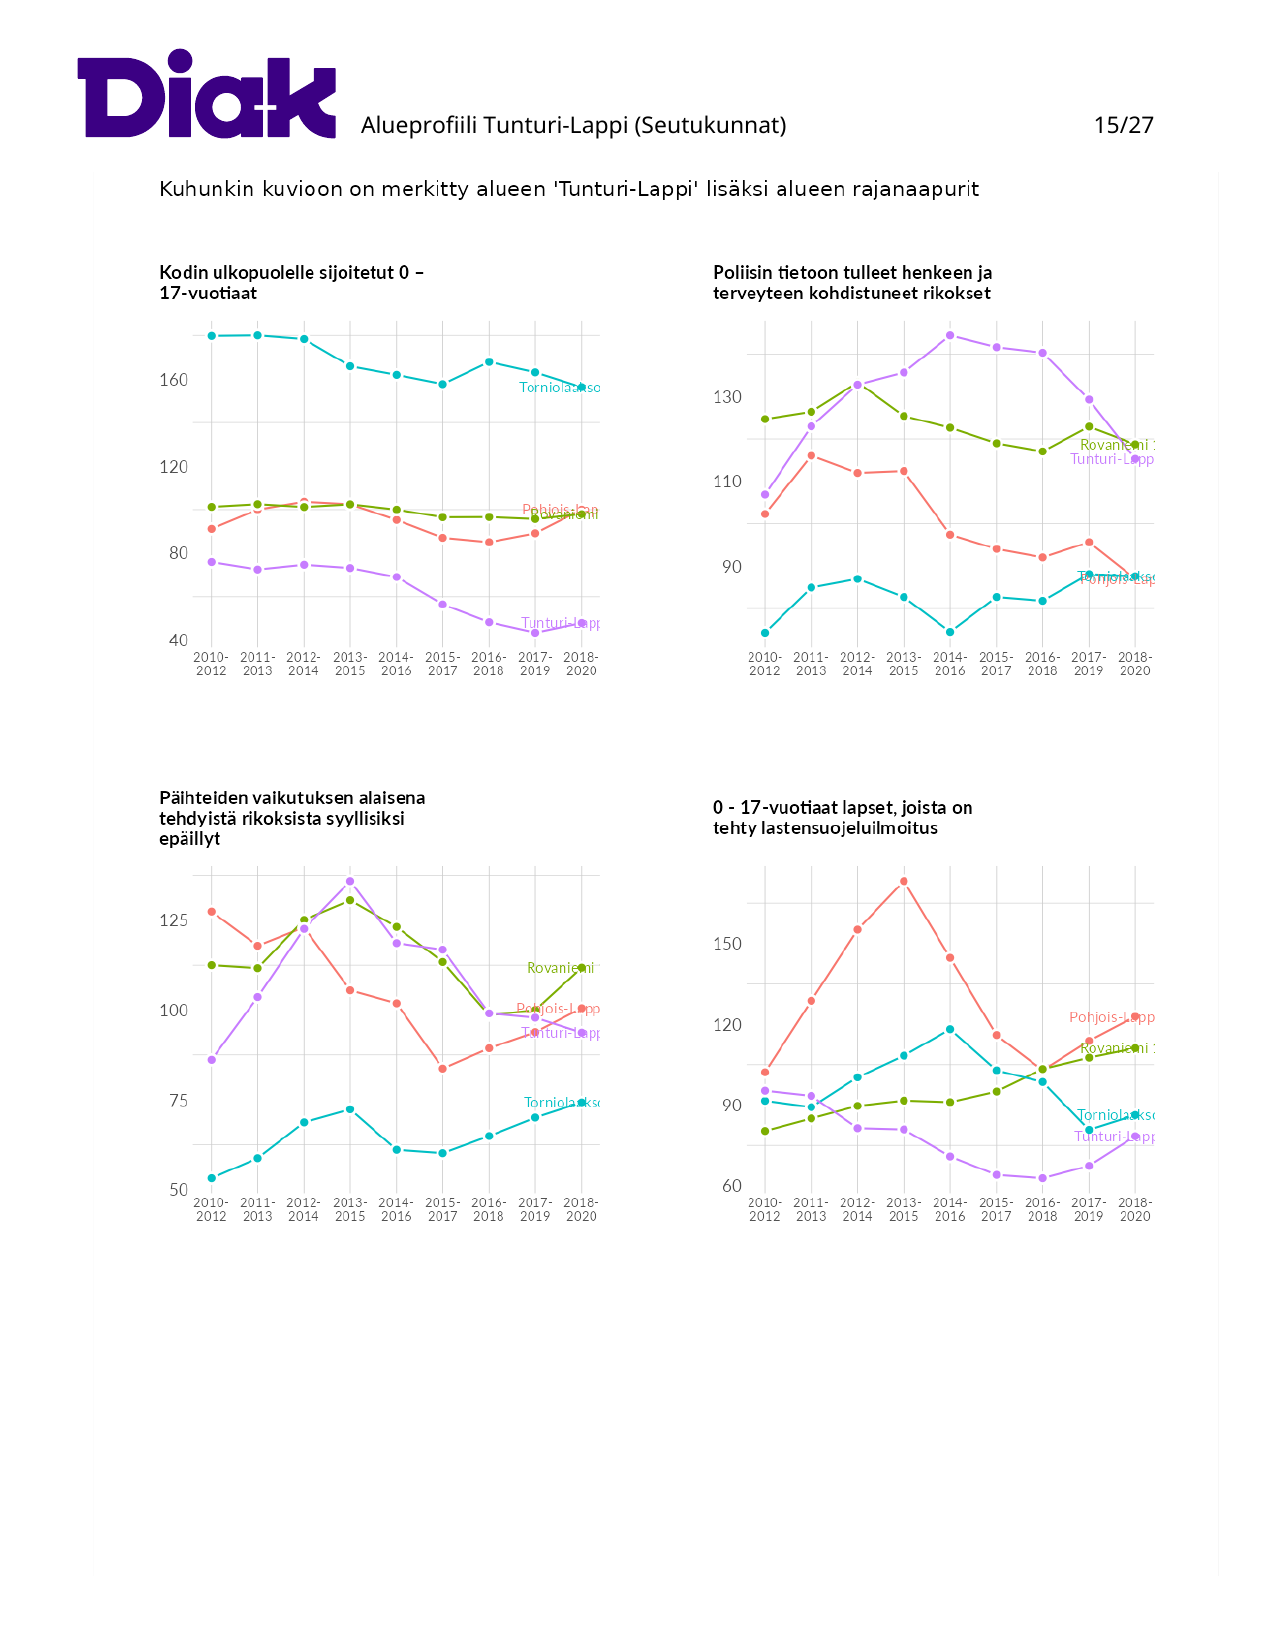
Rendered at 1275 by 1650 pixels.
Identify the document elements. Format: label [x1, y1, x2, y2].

picture [93, 172, 1219, 1576]
